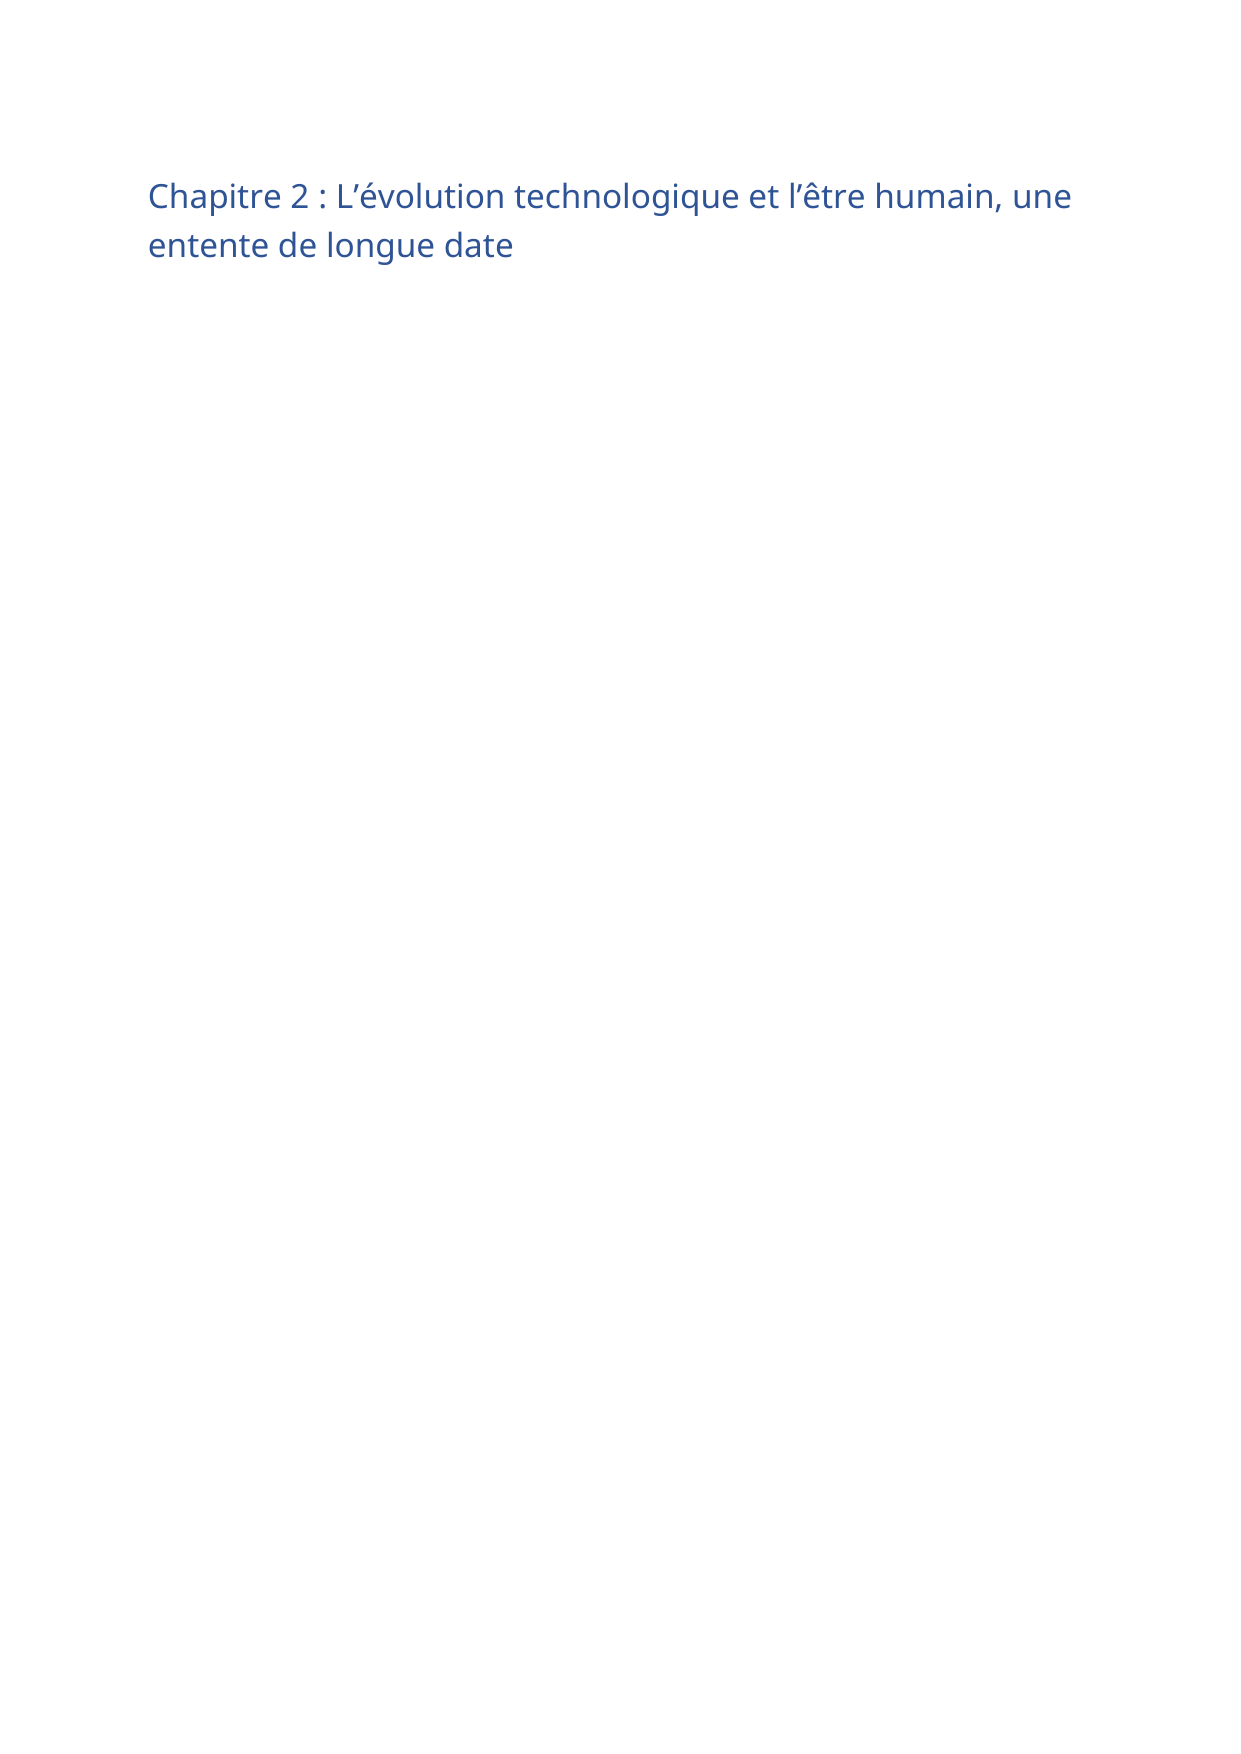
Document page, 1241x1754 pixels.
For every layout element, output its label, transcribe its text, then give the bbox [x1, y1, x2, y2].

subtitle Chapitre 2 : L’évolution technologique et l’être humain, une entente de longue date [148, 173, 1093, 267]
